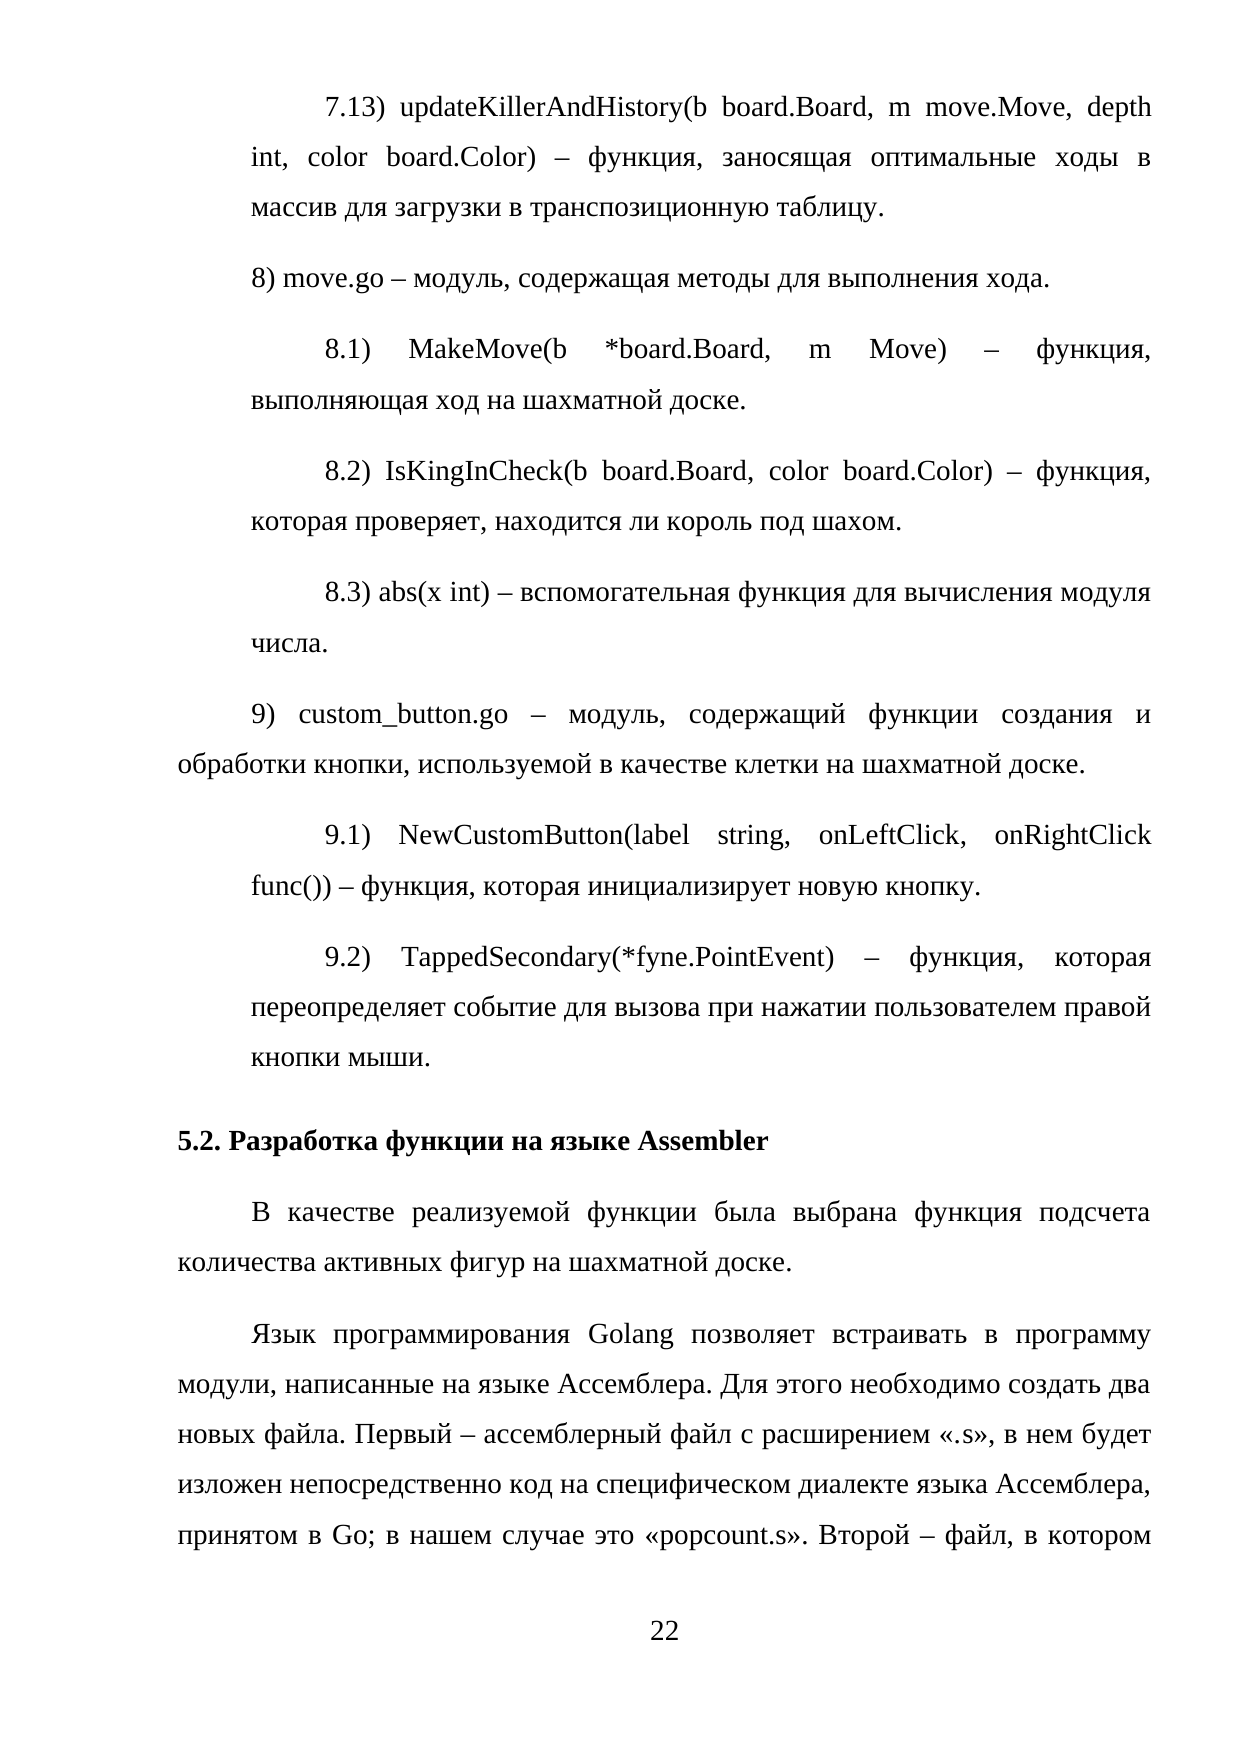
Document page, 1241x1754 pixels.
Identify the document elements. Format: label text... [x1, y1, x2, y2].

text 8.1) MakeMove(b *board.Board, m Move) – функция, выполняющая ход на шахматной доске. [251, 332, 1152, 415]
text В качестве реализуемой функции была выбрана функция подсчета количества активных фигур на шахматной доске. [177, 1194, 1152, 1278]
text 5.2. Разработка функции на языке Assembler [177, 1123, 1152, 1157]
text 9.2) TappedSecondary(*fyne.PointEvent) – функция, которая переопределяет событие для вызова при нажатии пользователем правой кнопки мыши. [251, 939, 1152, 1073]
text 8) move.go – модуль, содержащая методы для выполнения хода. [177, 260, 1152, 294]
text 7.13) updateKillerAndHistory(b board.Board, m move.Move, depth int, color board.Color) – функция, заносящая оптимальные ходы в массив для загрузки в транспозиционную таблицу. [251, 89, 1152, 223]
text 8.3) abs(x int) – вспомогательная функция для вычисления модуля числа. [251, 574, 1152, 658]
text 8.2) IsKingInCheck(b board.Board, color board.Color) – функция, которая проверяет, находится ли король под шахом. [251, 453, 1152, 537]
text 9) custom_button.go – модуль, содержащий функции создания и обработки кнопки, используемой в качестве клетки на шахматной доске. [177, 696, 1152, 780]
text 9.1) NewCustomButton(label string, onLeftClick, onRightClick func()) – функция, которая инициализирует новую кнопку. [251, 817, 1152, 901]
